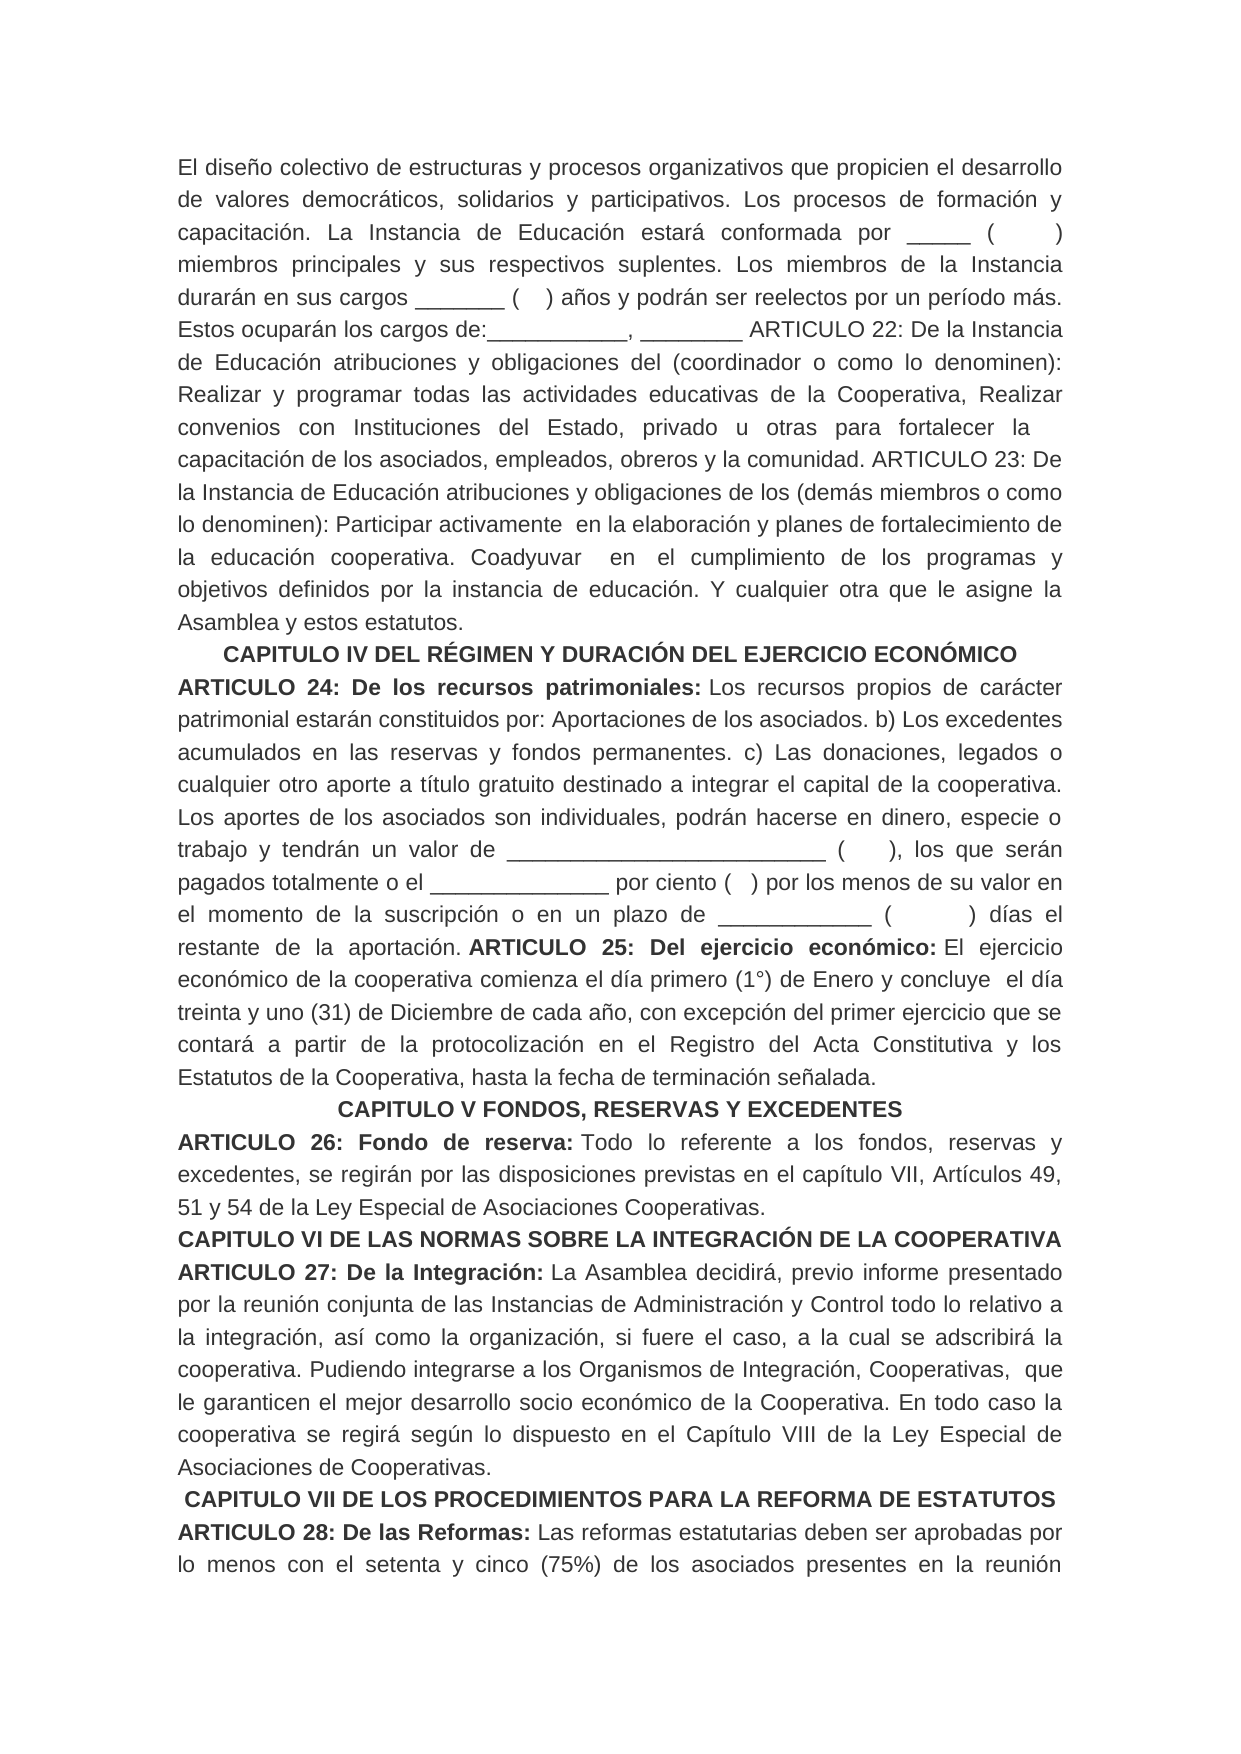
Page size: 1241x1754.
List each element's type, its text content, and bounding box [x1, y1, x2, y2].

text CAPITULO VII DE LOS PROCEDIMIENTOS PARA LA REFORMA DE ESTATUTOS [177, 1480, 1063, 1513]
text CAPITULO V FONDOS, RESERVAS Y EXCEDENTES [177, 1090, 1063, 1123]
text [177, 1513, 1063, 1578]
text ARTICULO 26: Fondo de reserva: Todo lo referente a los fondos, reservas y excedentes, se regirán por las disposiciones previstas en el capítulo VII, Artículos 49, 51 y 54 de la Ley Especial de Asociaciones Cooperativas. [177, 1123, 1063, 1220]
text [177, 148, 1063, 635]
text ARTICULO 24: De los recursos patrimoniales: Los recursos propios de carácter patrimonial estarán constituidos por: Aportaciones de los asociados. b) Los excedentes acumulados en las reservas y fondos permanentes. c) Las donaciones, legados o cualquier otro aporte a título gratuito destinado a integrar el capital de la cooperativa. Los aportes de los asociados son individuales, podrán hacerse en dinero, especie o trabajo y tendrán un valor de _________________________ ( ), los que serán pagados totalmente o el ______________ por ciento ( ) por los menos de su valor en el momento de la suscripción o en un plazo de ____________ ( ) días el restante de la aportación. ARTICULO 25: Del ejercicio económico: El ejercicio económico de la cooperativa comienza el día primero (1°) de Enero y concluye el día treinta y uno (31) de Diciembre de cada año, con excepción del primer ejercicio que se contará a partir de la protocolización en el Registro del Acta Constitutiva y los Estatutos de la Cooperativa, hasta la fecha de terminación señalada. [177, 668, 1063, 1090]
text CAPITULO IV DEL RÉGIMEN Y DURACIÓN DEL EJERCICIO ECONÓMICO [177, 635, 1063, 668]
text CAPITULO VI DE LAS NORMAS SOBRE LA INTEGRACIÓN DE LA COOPERATIVA [177, 1220, 1063, 1253]
text ARTICULO 27: De la Integración: La Asamblea decidirá, previo informe presentado por la reunión conjunta de las Instancias de Administración y Control todo lo relativo a la integración, así como la organización, si fuere el caso, a la cual se adscribirá la cooperativa. Pudiendo integrarse a los Organismos de Integración, Cooperativas, que le garanticen el mejor desarrollo socio económico de la Cooperativa. En todo caso la cooperativa se regirá según lo dispuesto en el Capítulo VIII de la Ley Especial de Asociaciones de Cooperativas. [177, 1253, 1063, 1480]
